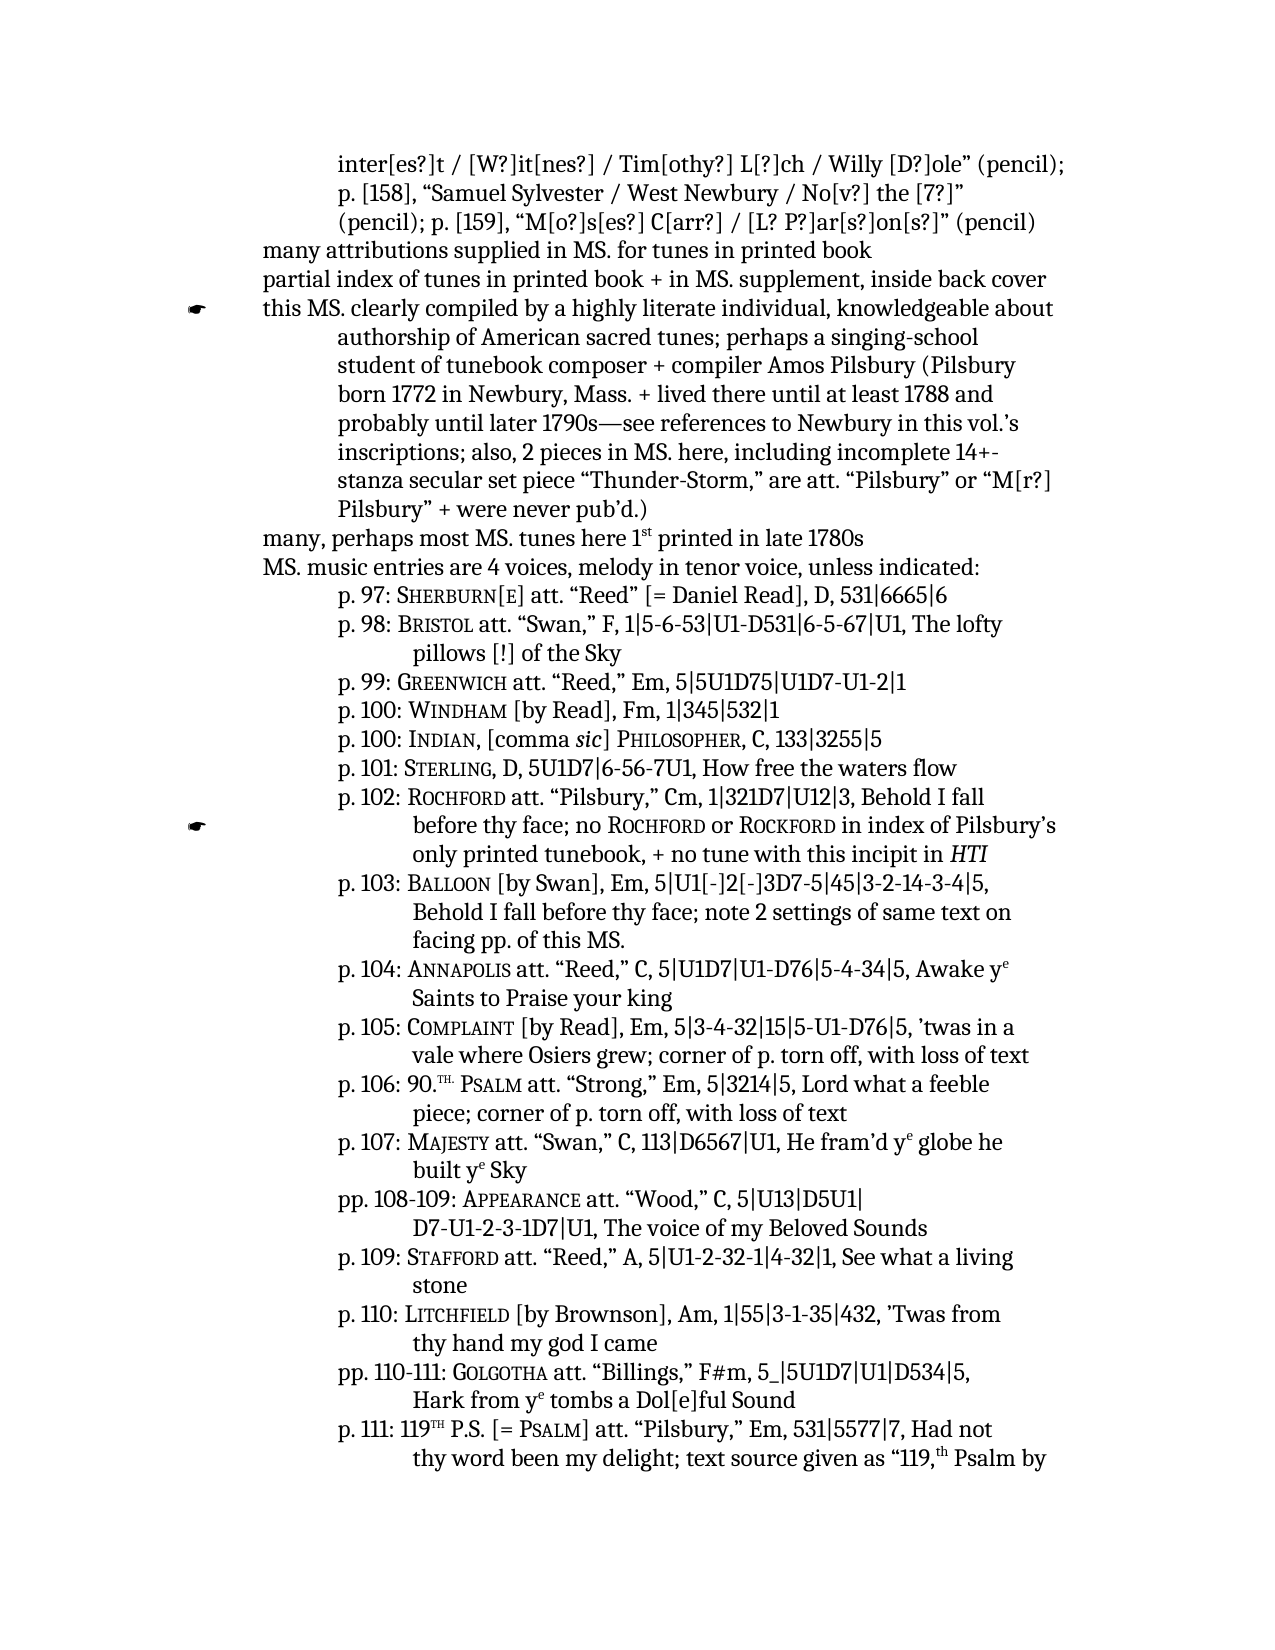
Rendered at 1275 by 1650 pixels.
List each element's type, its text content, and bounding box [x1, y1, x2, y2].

text p. 103: Balloon [by Swan], Em, 5|U1[-]2[-]3D7-5|45|3-2-14-3-4|5, [187, 869, 1087, 897]
text p. 102: Rochford att. “Pilsbury,” Cm, 1|321D7|U12|3, Behold I fall [187, 782, 1087, 811]
text MS. music entries are 4 voices, melody in tenor voice, unless indicated: [187, 552, 1087, 581]
text many, perhaps most MS. tunes here 1st printed in late 1780s [187, 524, 1087, 552]
text facing pp. of this MS. [187, 926, 1087, 955]
text p. 101: Sterling, D, 5U1D7|6-56-7U1, How free the waters flow [187, 754, 1087, 782]
text pp. 108-109: Appearance att. “Wood,” C, 5|U13|D5U1| [187, 1185, 1087, 1214]
text vale where Osiers grew; corner of p. torn off, with loss of text [187, 1041, 1087, 1070]
text thy hand my god I came [187, 1329, 1087, 1357]
text p. 100: Indian, [comma sic] Philosopher, C, 133|3255|5 [187, 725, 1087, 754]
text stone [187, 1271, 1087, 1300]
text thy word been my delight; text source given as “119,th Psalm by [187, 1444, 1087, 1472]
text p. 110: Litchfield [by Brownson], Am, 1|55|3-1-35|432, ’Twas from [187, 1300, 1087, 1329]
text only printed tunebook, + no tune with this incipit in HTI [187, 840, 1087, 869]
text p. 106: 90.th. Psalm att. “Strong,” Em, 5|3214|5, Lord what a feeble [187, 1070, 1087, 1099]
text Saints to Praise your king [187, 984, 1087, 1012]
text p. 104: Annapolis att. “Reed,” C, 5|U1D7|U1-D76|5-4-34|5, Awake ye [187, 955, 1087, 984]
text p. 105: Complaint [by Read], Em, 5|3-4-32|15|5-U1-D76|5, ’twas in a [187, 1012, 1087, 1041]
text (pencil); p. [159], “M[o?]s[es?] C[arr?] / [L? P?]ar[s?]on[s?]” (pencil) [187, 207, 1087, 236]
text authorship of American sacred tunes; perhaps a singing-school student of tunebook composer + compiler Amos Pilsbury (Pilsbury [187, 322, 1087, 380]
text p. 111: 119th P.S. [= Psalm] att. “Pilsbury,” Em, 531|5577|7, Had not [187, 1415, 1087, 1444]
text many attributions supplied in MS. for tunes in printed book [187, 236, 1087, 265]
text p. [158], “Samuel Sylvester / West Newbury / No[v?] the [7?]” [187, 179, 1087, 207]
text p. 107: Majesty att. “Swan,” C, 113|D6567|U1, He fram’d ye globe he [187, 1127, 1087, 1156]
text p. 109: Stafford att. “Reed,” A, 5|U1-2-32-1|4-32|1, See what a living [187, 1242, 1087, 1271]
text inter[es?]t / [W?]it[nes?] / Tim[othy?] L[?]ch / Willy [D?]ole” (pencil); [187, 150, 1087, 179]
text p. 99: Greenwich att. “Reed,” Em, 5|5U1D75|U1D7-U1-2|1 [187, 667, 1087, 696]
text built ye Sky [187, 1156, 1087, 1185]
text Pilsbury” + were never pub’d.) [187, 495, 1087, 524]
text Hark from ye tombs a Dol[e]ful Sound [187, 1386, 1087, 1415]
text p. 100: Windham [by Read], Fm, 1|345|532|1 [187, 696, 1087, 725]
text partial index of tunes in printed book + in MS. supplement, inside back cover [187, 265, 1087, 294]
text before thy face; no Rochford or Rockford in index of Pilsbury’s [187, 811, 1087, 840]
text piece; corner of p. torn off, with loss of text [187, 1099, 1087, 1127]
text p. 98: Bristol att. “Swan,” F, 1|5-6-53|U1-D531|6-5-67|U1, The lofty [187, 610, 1087, 639]
text Behold I fall before thy face; note 2 settings of same text on [187, 897, 1087, 926]
text inscriptions; also, 2 pieces in MS. here, including incomplete 14+- stanza secular set piece “Thunder-Storm,” are att. “Pilsbury” or “M[r?] [187, 437, 1087, 495]
text p. 97: Sherburn[e] att. “Reed” [= Daniel Read], D, 531|6665|6 [187, 581, 1087, 610]
text this MS. clearly compiled by a highly literate individual, knowledgeable about [187, 294, 1087, 322]
text D7-U1-2-3-1D7|U1, The voice of my Beloved Sounds [187, 1214, 1087, 1242]
text pillows [!] of the Sky [187, 639, 1087, 667]
text probably until later 1790s—see references to Newbury in this vol.’s [187, 409, 1087, 437]
text born 1772 in Newbury, Mass. + lived there until at least 1788 and [187, 380, 1087, 409]
text pp. 110-111: Golgotha att. “Billings,” F#m, 5_|5U1D7|U1|D534|5, [187, 1357, 1087, 1386]
